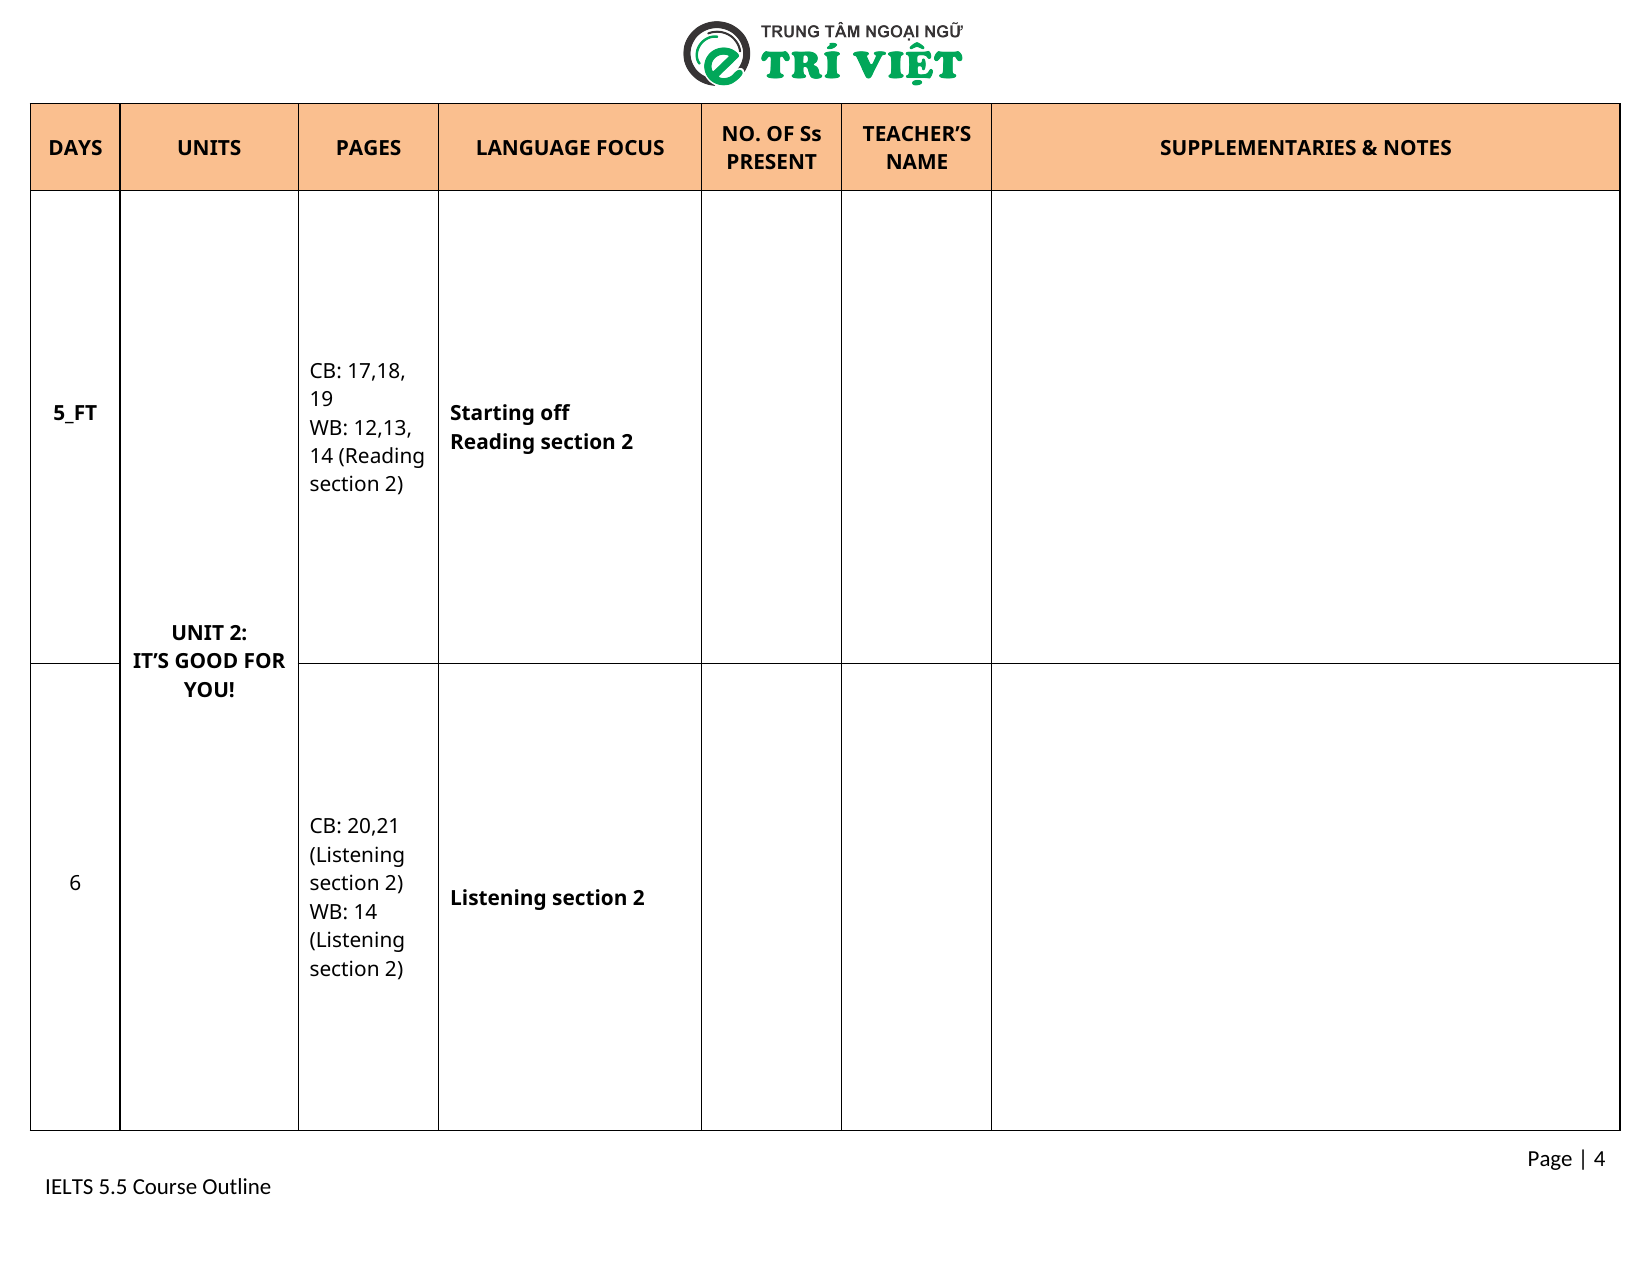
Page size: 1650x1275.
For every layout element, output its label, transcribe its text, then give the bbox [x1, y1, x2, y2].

table_cell Listening section 2 [439, 664, 701, 1130]
table_cell LANGUAGE FOCUS [439, 104, 701, 190]
table_cell CB: 20,21 (Listening section 2) WB: 14 (Listening section 2) [299, 664, 438, 1130]
table_cell DAYS [31, 104, 119, 190]
table_cell PAGES [299, 104, 438, 190]
table_cell [702, 191, 841, 662]
table_cell SUPPLEMENTARIES & NOTES [992, 104, 1619, 190]
table_cell UNITS [121, 104, 298, 190]
table_cell TEACHER’S NAME [842, 104, 991, 190]
table_cell [992, 191, 1619, 662]
picture [683, 21, 963, 86]
table_cell Starting off Reading section 2 [439, 191, 701, 662]
table_cell 5_FT [31, 191, 119, 662]
table_cell NO. OF Ss PRESENT [702, 104, 841, 190]
table_cell [992, 664, 1619, 1130]
table_cell [702, 664, 841, 1130]
table_cell 6 [31, 664, 119, 1130]
table_cell [842, 664, 991, 1130]
table_cell CB: 17,18, 19 WB: 12,13, 14 (Reading section 2) [299, 191, 438, 662]
table_cell UNIT 2: IT’S GOOD FOR YOU! [121, 191, 298, 1130]
table_cell [842, 191, 991, 662]
